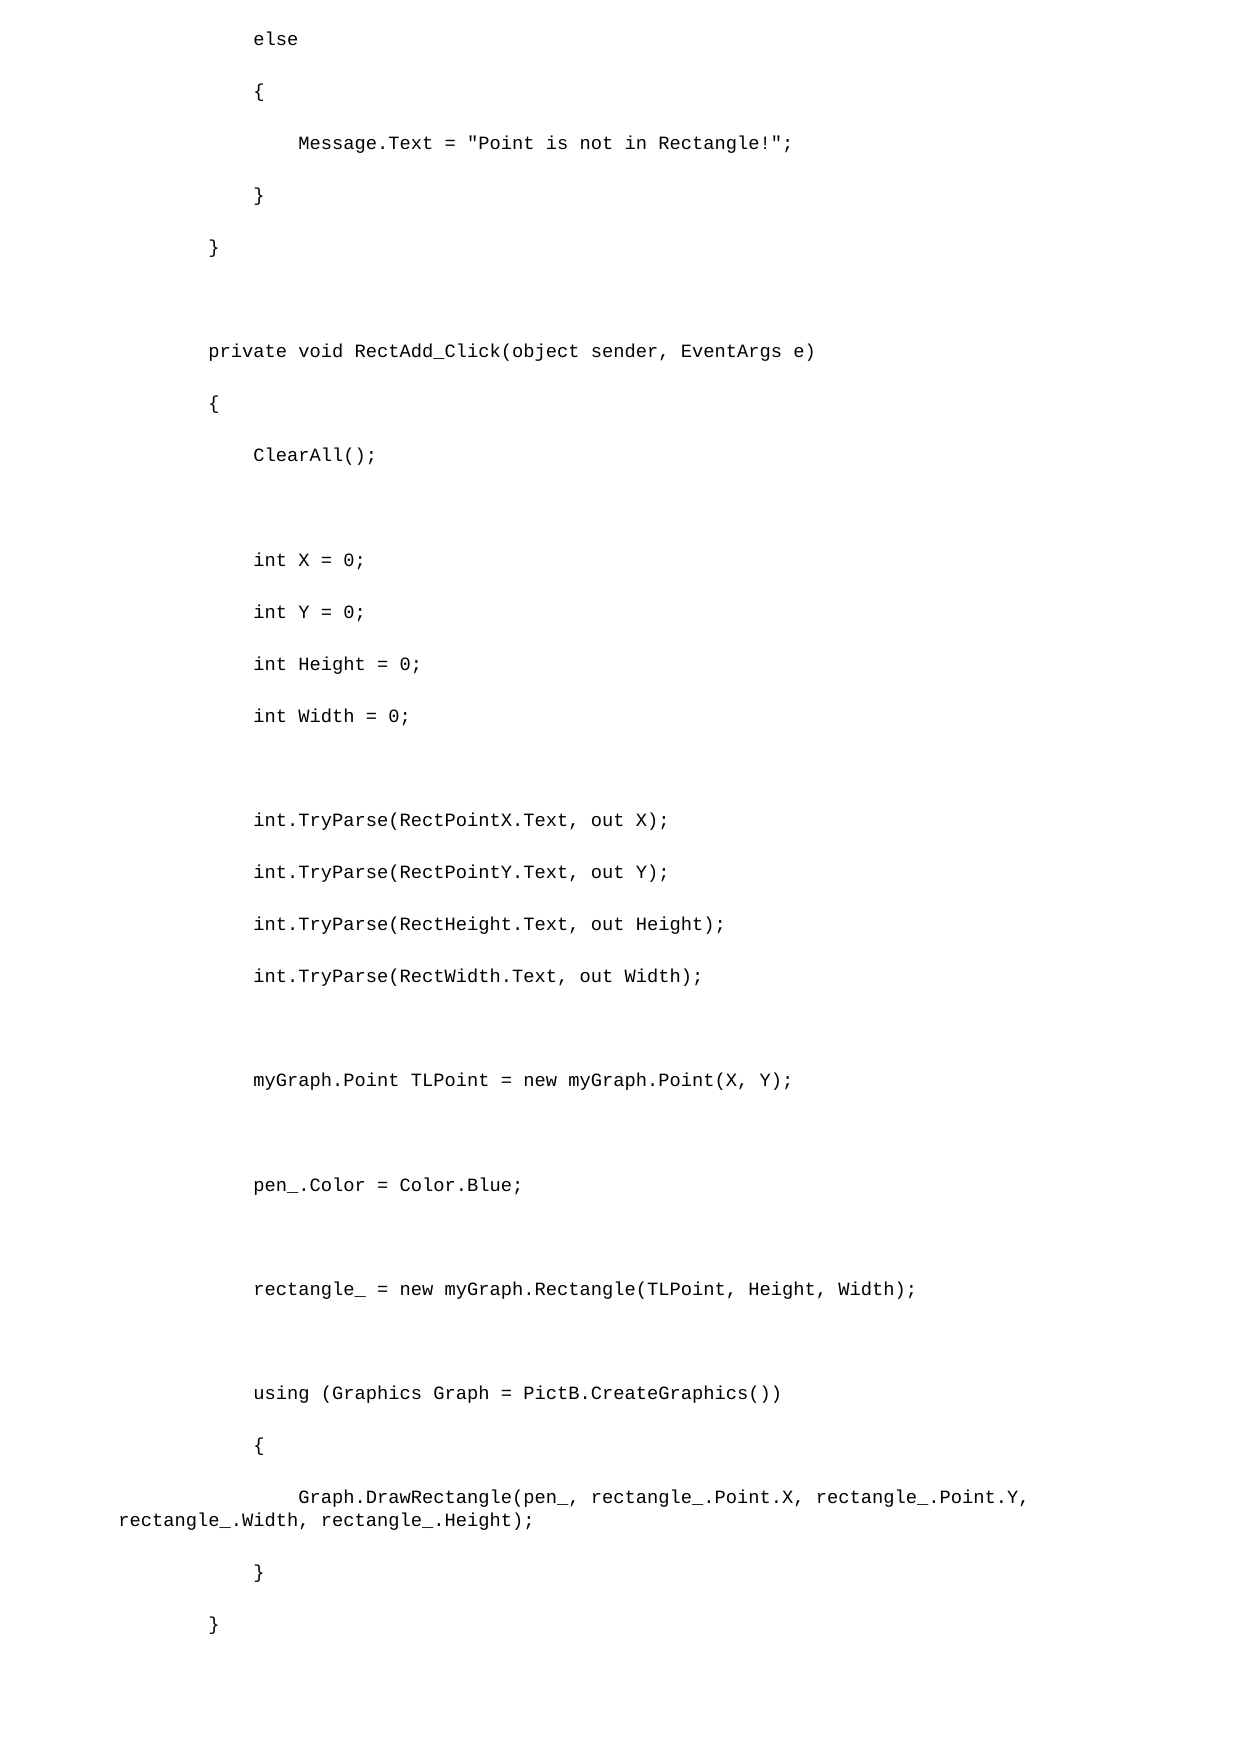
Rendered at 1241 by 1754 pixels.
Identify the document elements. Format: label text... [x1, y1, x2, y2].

text private void RectAdd_Click(object sender, EventArgs e) [118, 342, 1208, 363]
text int.TryParse(RectPointX.Text, out X); [118, 811, 1208, 832]
text ClearAll(); [118, 446, 1208, 467]
text else [118, 29, 1208, 51]
text } [118, 1615, 1208, 1636]
text int Height = 0; [118, 654, 1208, 676]
text rectangle_ = new myGraph.Rectangle(TLPoint, Height, Width); [118, 1279, 1208, 1301]
text } [118, 186, 1208, 207]
text int.TryParse(RectWidth.Text, out Width); [118, 967, 1208, 988]
text { [118, 82, 1208, 103]
text int.TryParse(RectHeight.Text, out Height); [118, 915, 1208, 936]
text int Y = 0; [118, 602, 1208, 624]
text myGraph.Point TLPoint = new myGraph.Point(X, Y); [118, 1071, 1208, 1092]
text Message.Text = "Point is not in Rectangle!"; [118, 134, 1208, 155]
text int.TryParse(RectPointY.Text, out Y); [118, 863, 1208, 884]
text int X = 0; [118, 550, 1208, 572]
text Graph.DrawRectangle(pen_, rectangle_.Point.X, rectangle_.Point.Y, rectangle_.Width, rectangle_.Height); [118, 1488, 1208, 1532]
text int Width = 0; [118, 707, 1208, 728]
text } [118, 238, 1208, 259]
text } [118, 1563, 1208, 1584]
text { [118, 1436, 1208, 1457]
text pen_.Color = Color.Blue; [118, 1175, 1208, 1197]
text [118, 1384, 1208, 1405]
text { [118, 394, 1208, 415]
